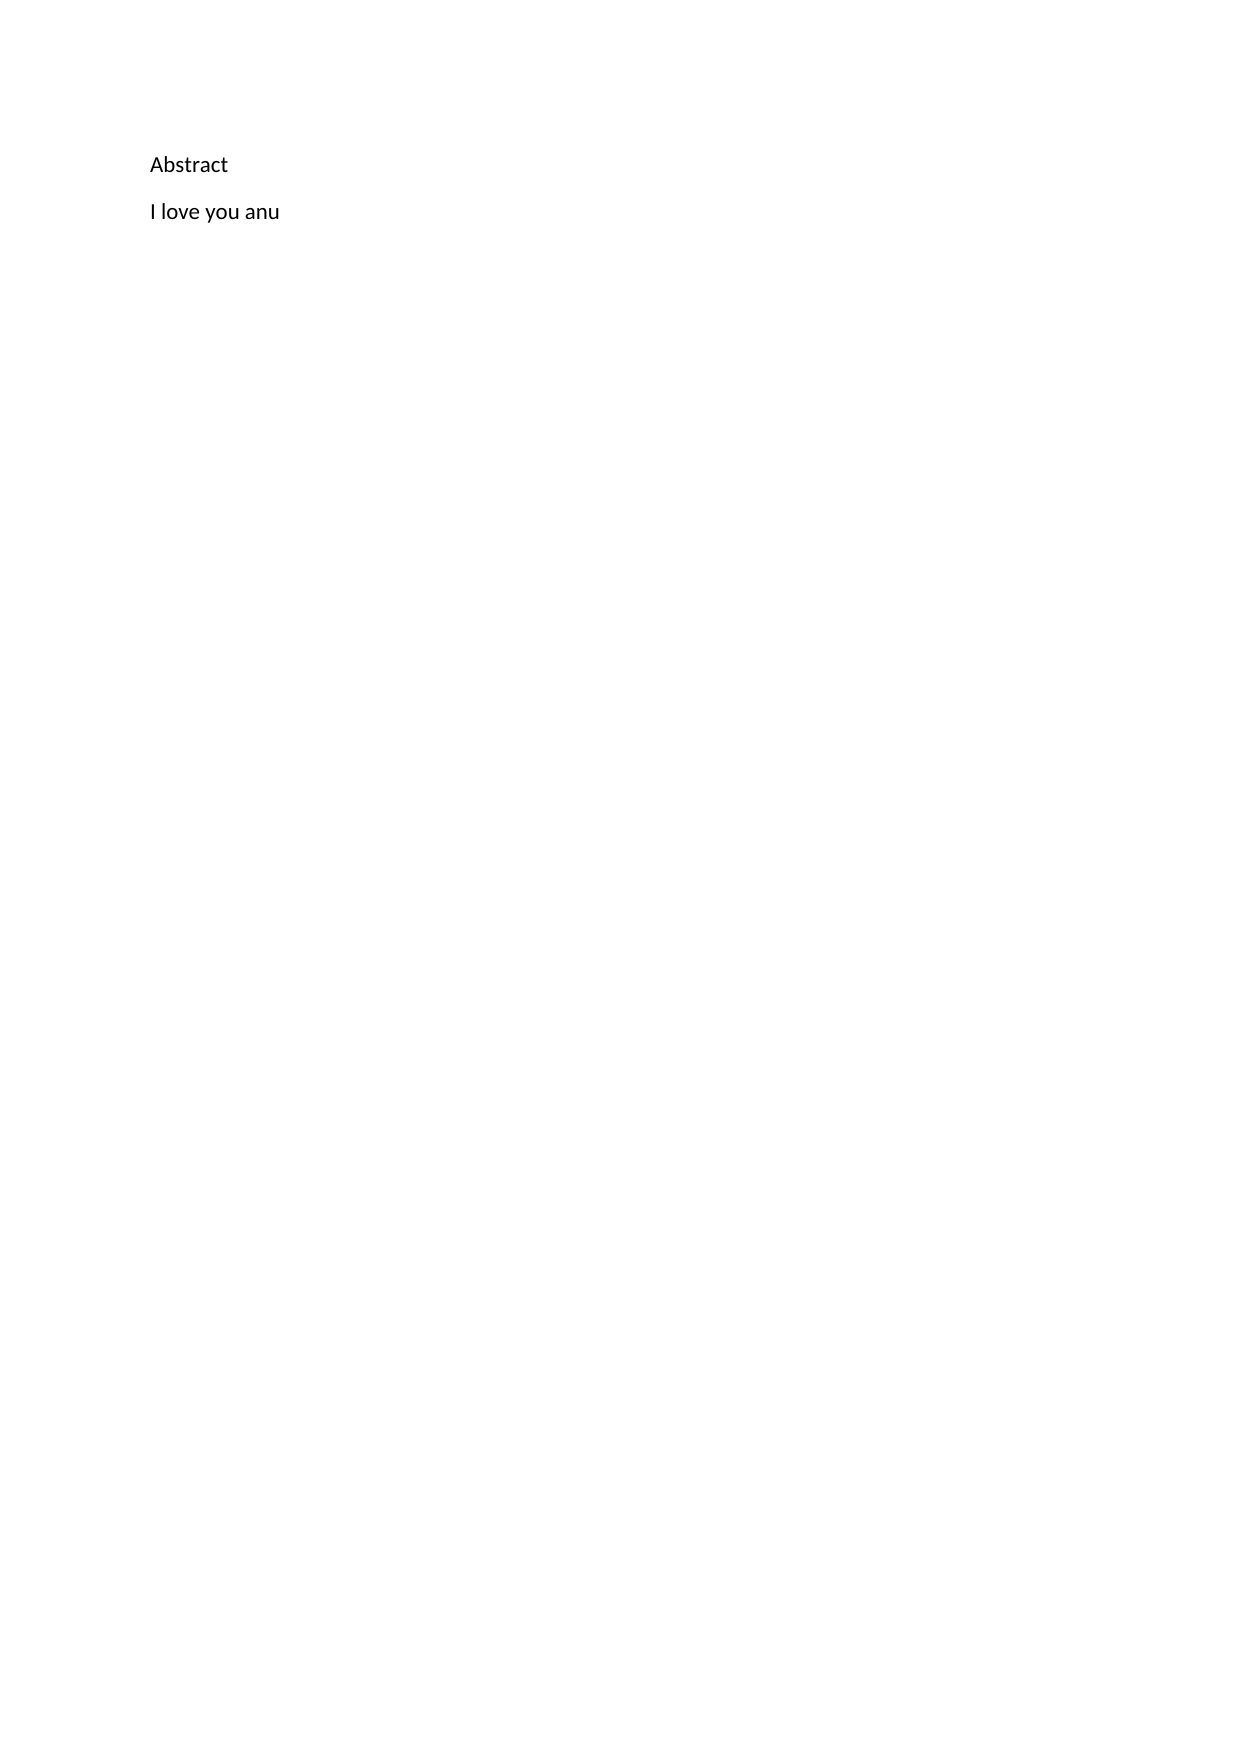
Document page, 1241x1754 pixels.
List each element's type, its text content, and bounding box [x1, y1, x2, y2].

text I love you anu [150, 197, 1090, 225]
text Abstract [150, 150, 1090, 178]
